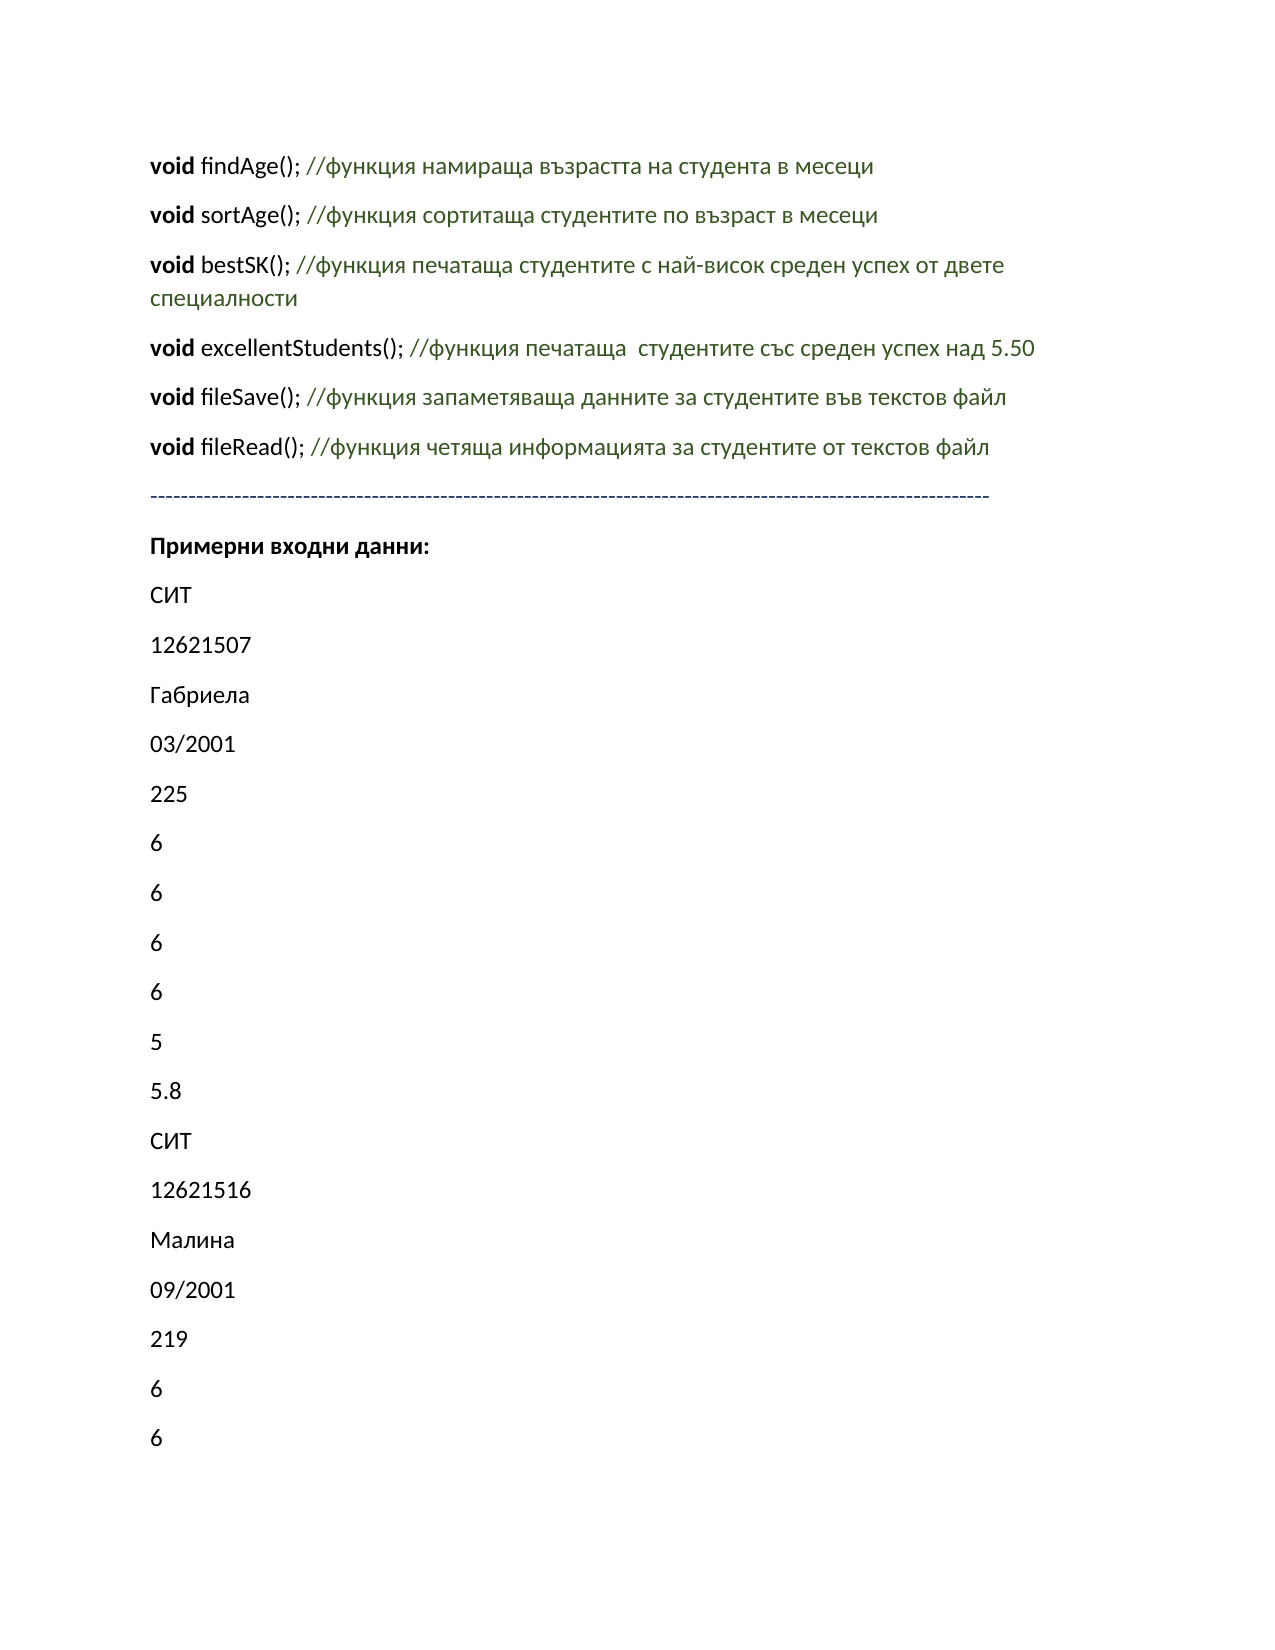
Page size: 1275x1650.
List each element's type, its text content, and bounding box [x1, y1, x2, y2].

text 09/2001 [150, 1274, 1125, 1304]
text 12621507 [150, 629, 1125, 660]
text Малина [150, 1224, 1125, 1255]
text void fileRead(); //функция четяща информацията за студентите от текстов файл [150, 431, 1125, 461]
text 219 [150, 1323, 1125, 1354]
text 6 [150, 1422, 1125, 1453]
text 03/2001 [150, 728, 1125, 759]
text 6 [150, 976, 1125, 1007]
text void bestSK(); //функция печатаща студентите с най-висок среден успех от двете специалности [150, 249, 1125, 313]
text 5 [150, 1026, 1125, 1056]
text 6 [150, 1373, 1125, 1403]
text 5.8 [150, 1075, 1125, 1106]
text 6 [150, 927, 1125, 957]
text 12621516 [150, 1174, 1125, 1205]
text Габриела [150, 679, 1125, 709]
text void findAge(); //функция намираща възрастта на студента в месеци [150, 150, 1125, 181]
text void excellentStudents(); //функция печатаща студентите със среден успех над 5.50 [150, 332, 1125, 362]
text Примерни входни данни: [150, 530, 1125, 561]
text 6 [150, 827, 1125, 858]
text 6 [150, 877, 1125, 908]
text СИТ [150, 579, 1125, 610]
text void sortAge(); //функция сортитаща студентите по възраст в месеци [150, 199, 1125, 230]
text -------------------------------------------------------------------------------------------------------------- [150, 480, 1125, 511]
text void fileSave(); //функция запаметяваща данните за студентите във текстов файл [150, 381, 1125, 412]
text СИТ [150, 1125, 1125, 1156]
text 225 [150, 778, 1125, 808]
